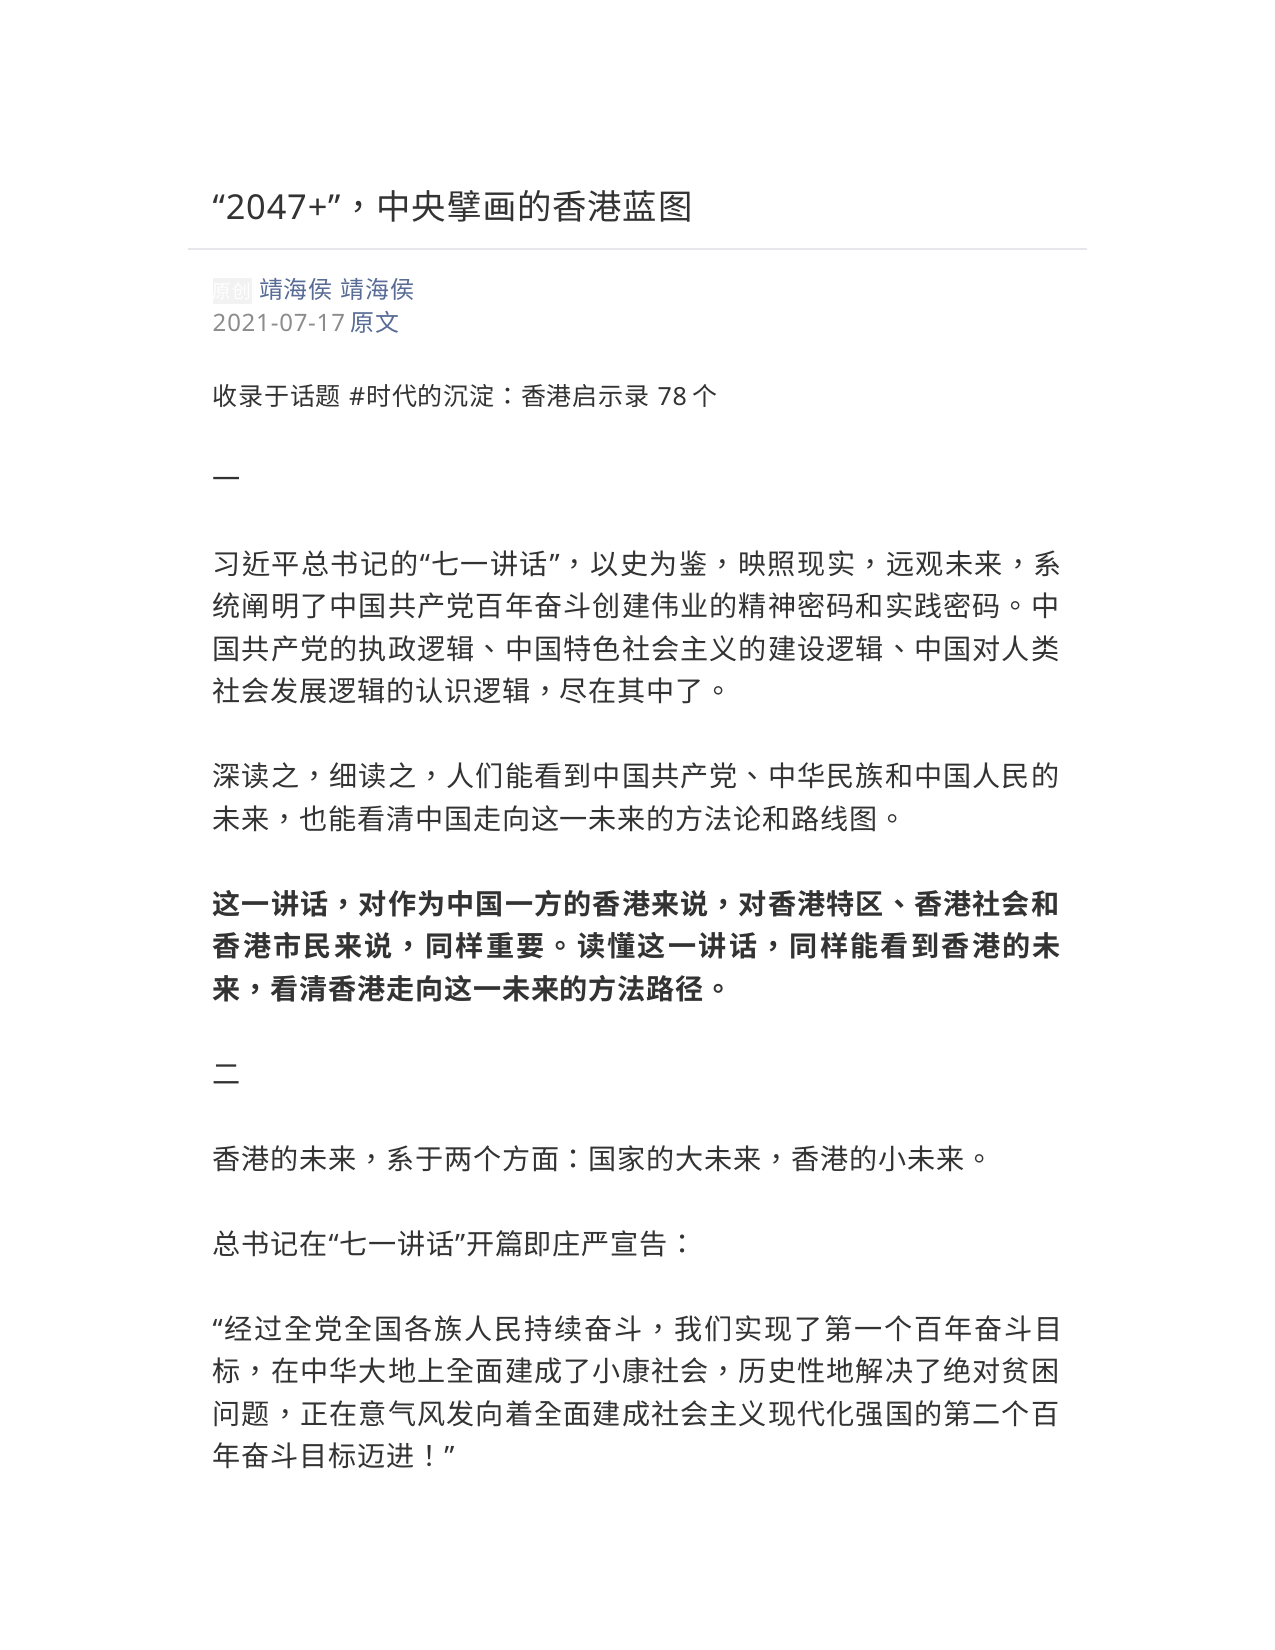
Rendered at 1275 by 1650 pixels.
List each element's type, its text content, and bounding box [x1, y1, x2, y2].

text 收录于话题 #时代的沉淀：香港启示录 78个 [212, 373, 1062, 413]
text “经过全党全国各族人民持续奋斗，我们实现了第一个百年奋斗目标，在中华大地上全面建成了小康社会，历史性地解决了绝对贫困问题，正在意气风发向着全面建成社会主义现代化强国的第二个百年奋斗目标迈进！” [212, 1305, 1062, 1475]
list 原创 靖海侯 靖海侯 [212, 272, 1062, 306]
text 二 [212, 1050, 1062, 1093]
text 2021-07-17原文 [212, 306, 1062, 338]
title “2047+”，中央擘画的香港蓝图 [187, 150, 1087, 250]
text 这一讲话，对作为中国一方的香港来说，对香港特区、香港社会和香港市民来说，同样重要。读懂这一讲话，同样能看到香港的未来，看清香港走向这一未来的方法路径。 [212, 880, 1062, 1008]
text 深读之，细读之，人们能看到中国共产党、中华民族和中国人民的未来，也能看清中国走向这一未来的方法论和路线图。 [212, 753, 1062, 838]
text 习近平总书记的“七一讲话”，以史为鉴，映照现实，远观未来，系统阐明了中国共产党百年奋斗创建伟业的精神密码和实践密码。中国共产党的执政逻辑、中国特色社会主义的建设逻辑、中国对人类社会发展逻辑的认识逻辑，尽在其中了。 [212, 540, 1062, 710]
text 香港的未来，系于两个方面：国家的大未来，香港的小未来。 [212, 1135, 1062, 1178]
text 一 [212, 455, 1062, 498]
text 总书记在“七一讲话”开篇即庄严宣告： [212, 1220, 1062, 1263]
